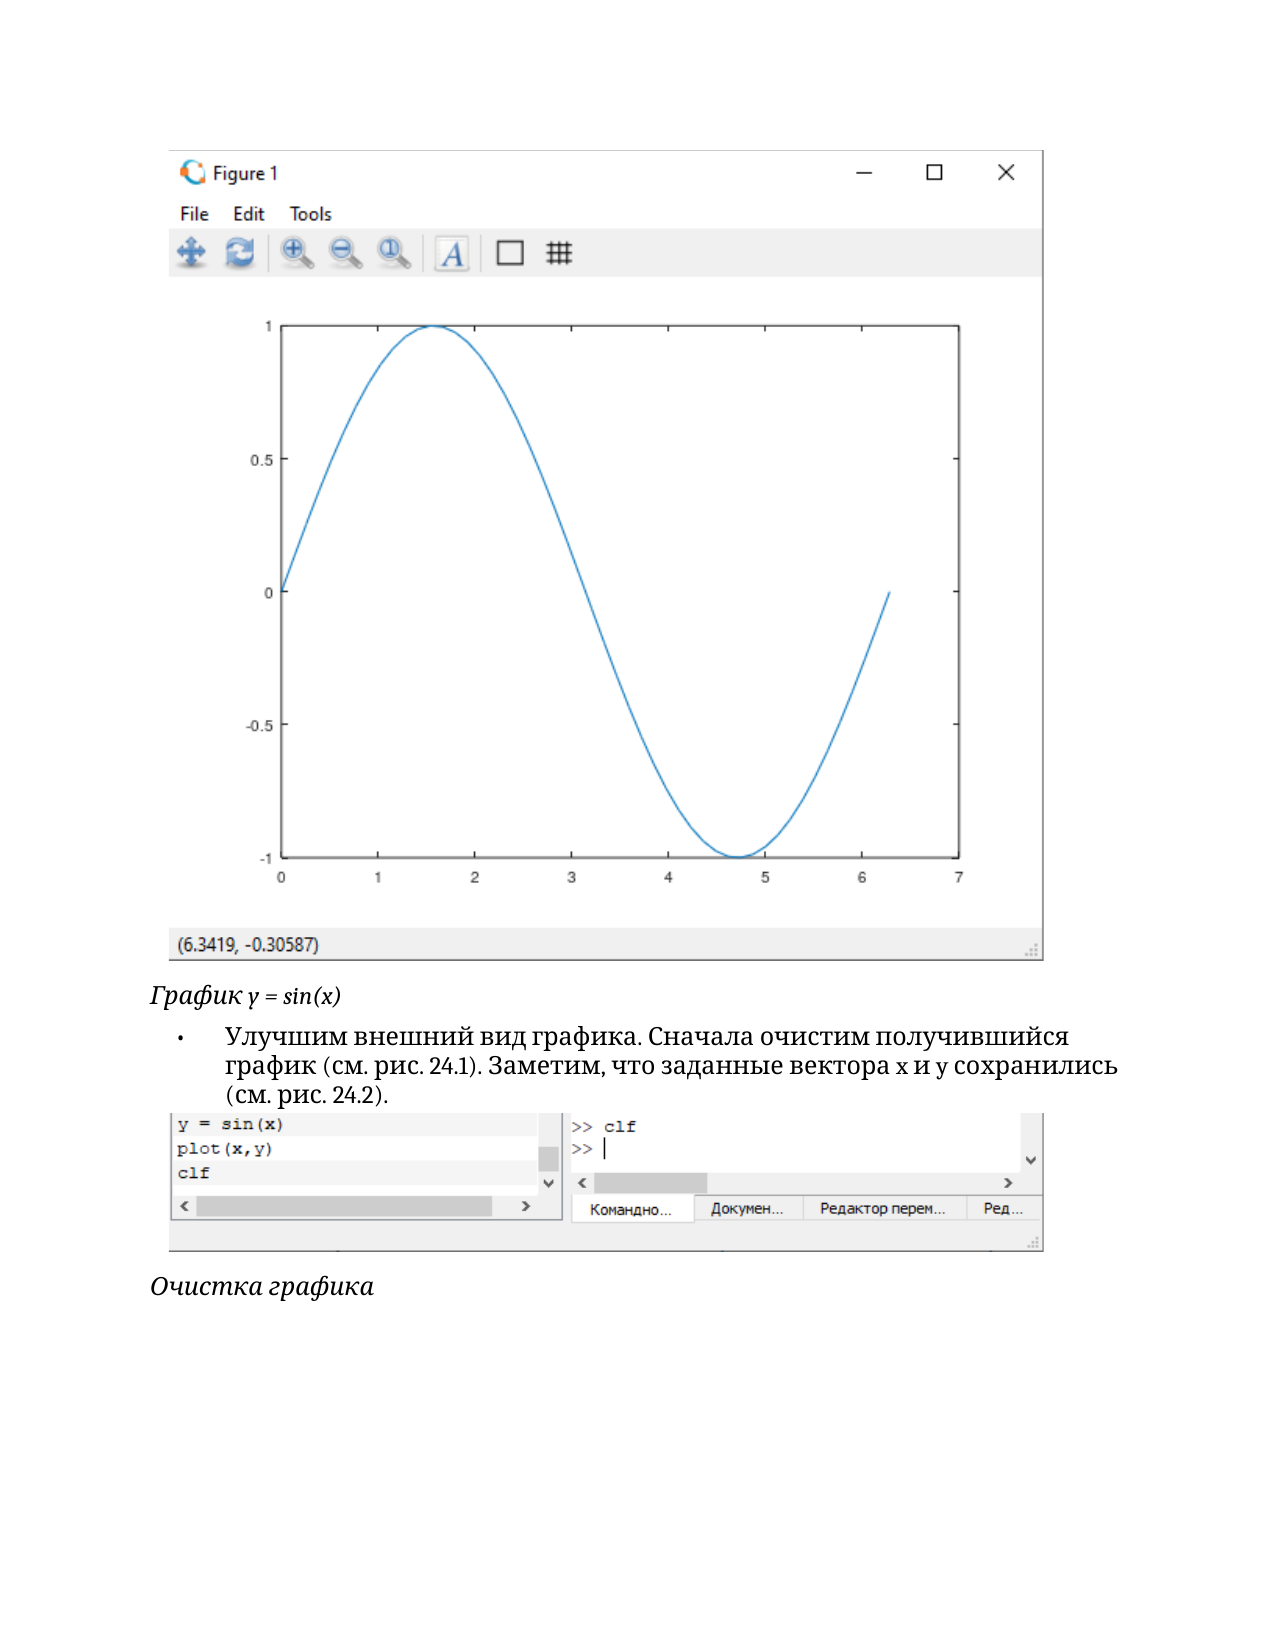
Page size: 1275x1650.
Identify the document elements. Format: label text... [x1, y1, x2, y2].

text Очистка графика [150, 1273, 1125, 1301]
text График y = sin(x) [150, 982, 1125, 1011]
list Улучшим внешний вид графика. Сначала очистим получившийся график (см. рис. 24.1). Заметим, что заданные вектора x и y сохранились (см. рис. 24.2). [175, 1023, 1125, 1109]
picture [168, 150, 1044, 961]
picture [168, 1113, 1044, 1252]
